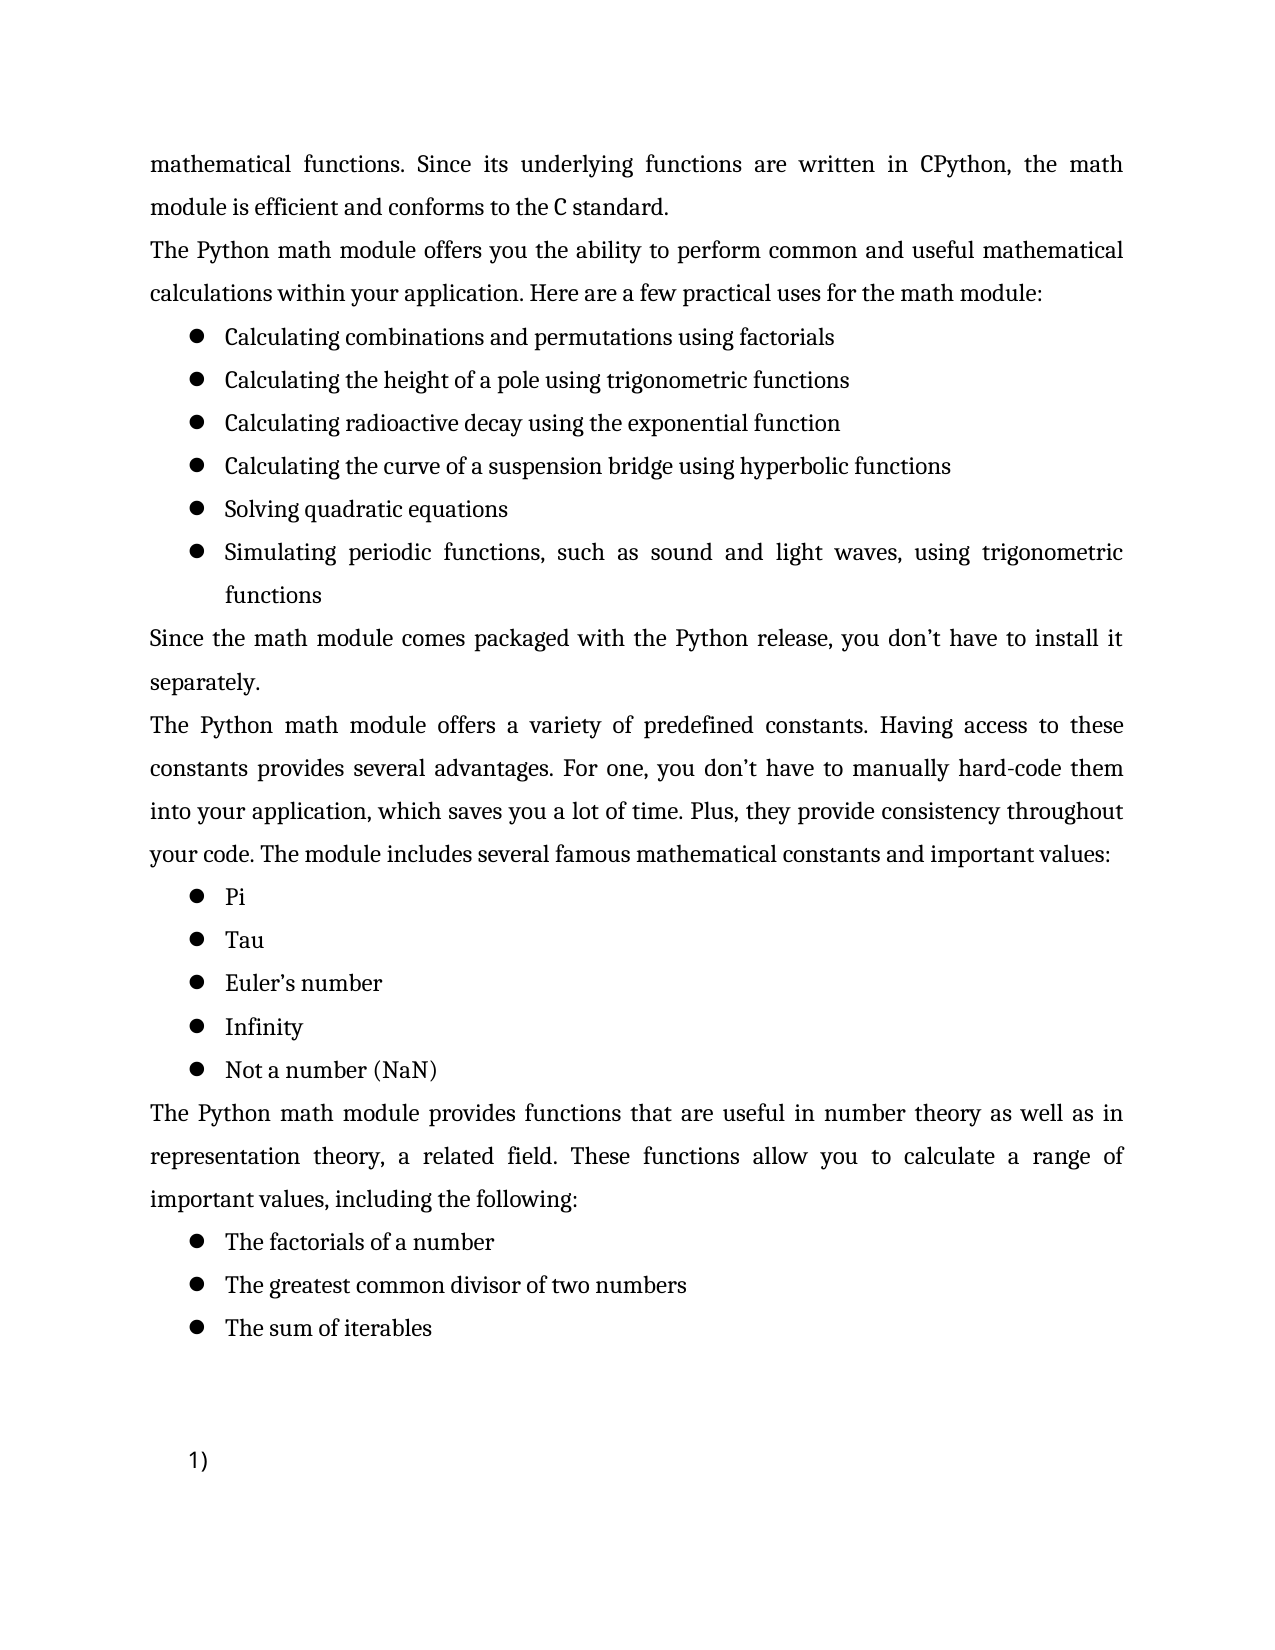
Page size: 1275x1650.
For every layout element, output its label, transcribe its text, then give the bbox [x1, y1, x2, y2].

list Calculating radioactive decay using the exponential function [187, 409, 1125, 437]
text The Python math module provides functions that are useful in number theory as well as in representation theory, a related field. These functions allow you to calculate a range of important values, including the following: [150, 1099, 1125, 1214]
text The Python math module offers you the ability to perform common and useful mathematical calculations within your application. Here are a few practical uses for the math module: [150, 236, 1125, 308]
list The sum of iterables [187, 1314, 1125, 1343]
list Calculating the curve of a suspension bridge using hyperbolic functions [187, 452, 1125, 481]
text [150, 150, 1125, 222]
text Since the math module comes packaged with the Python release, you don’t have to install it separately. [150, 624, 1125, 696]
list Not a number (NaN) [187, 1056, 1125, 1084]
list Solving quadratic equations [187, 495, 1125, 524]
list Calculating the height of a pole using trigonometric functions [187, 366, 1125, 394]
text The Python math module offers a variety of predefined constants. Having access to these constants provides several advantages. For one, you don’t have to manually hard-code them into your application, which saves you a lot of time. Plus, they provide consistency throughout your code. The module includes several famous mathematical constants and important values: [150, 711, 1125, 869]
list Tau [187, 926, 1125, 955]
list The factorials of a number [187, 1228, 1125, 1257]
list Pi [187, 883, 1125, 912]
list Calculating combinations and permutations using factorials [187, 322, 1125, 351]
list Euler’s number [187, 969, 1125, 998]
list The greatest common divisor of two numbers [187, 1271, 1125, 1300]
list Simulating periodic functions, such as sound and light waves, using trigonometric functions [187, 538, 1125, 610]
text 1) [187, 1444, 1125, 1475]
list Infinity [187, 1012, 1125, 1041]
